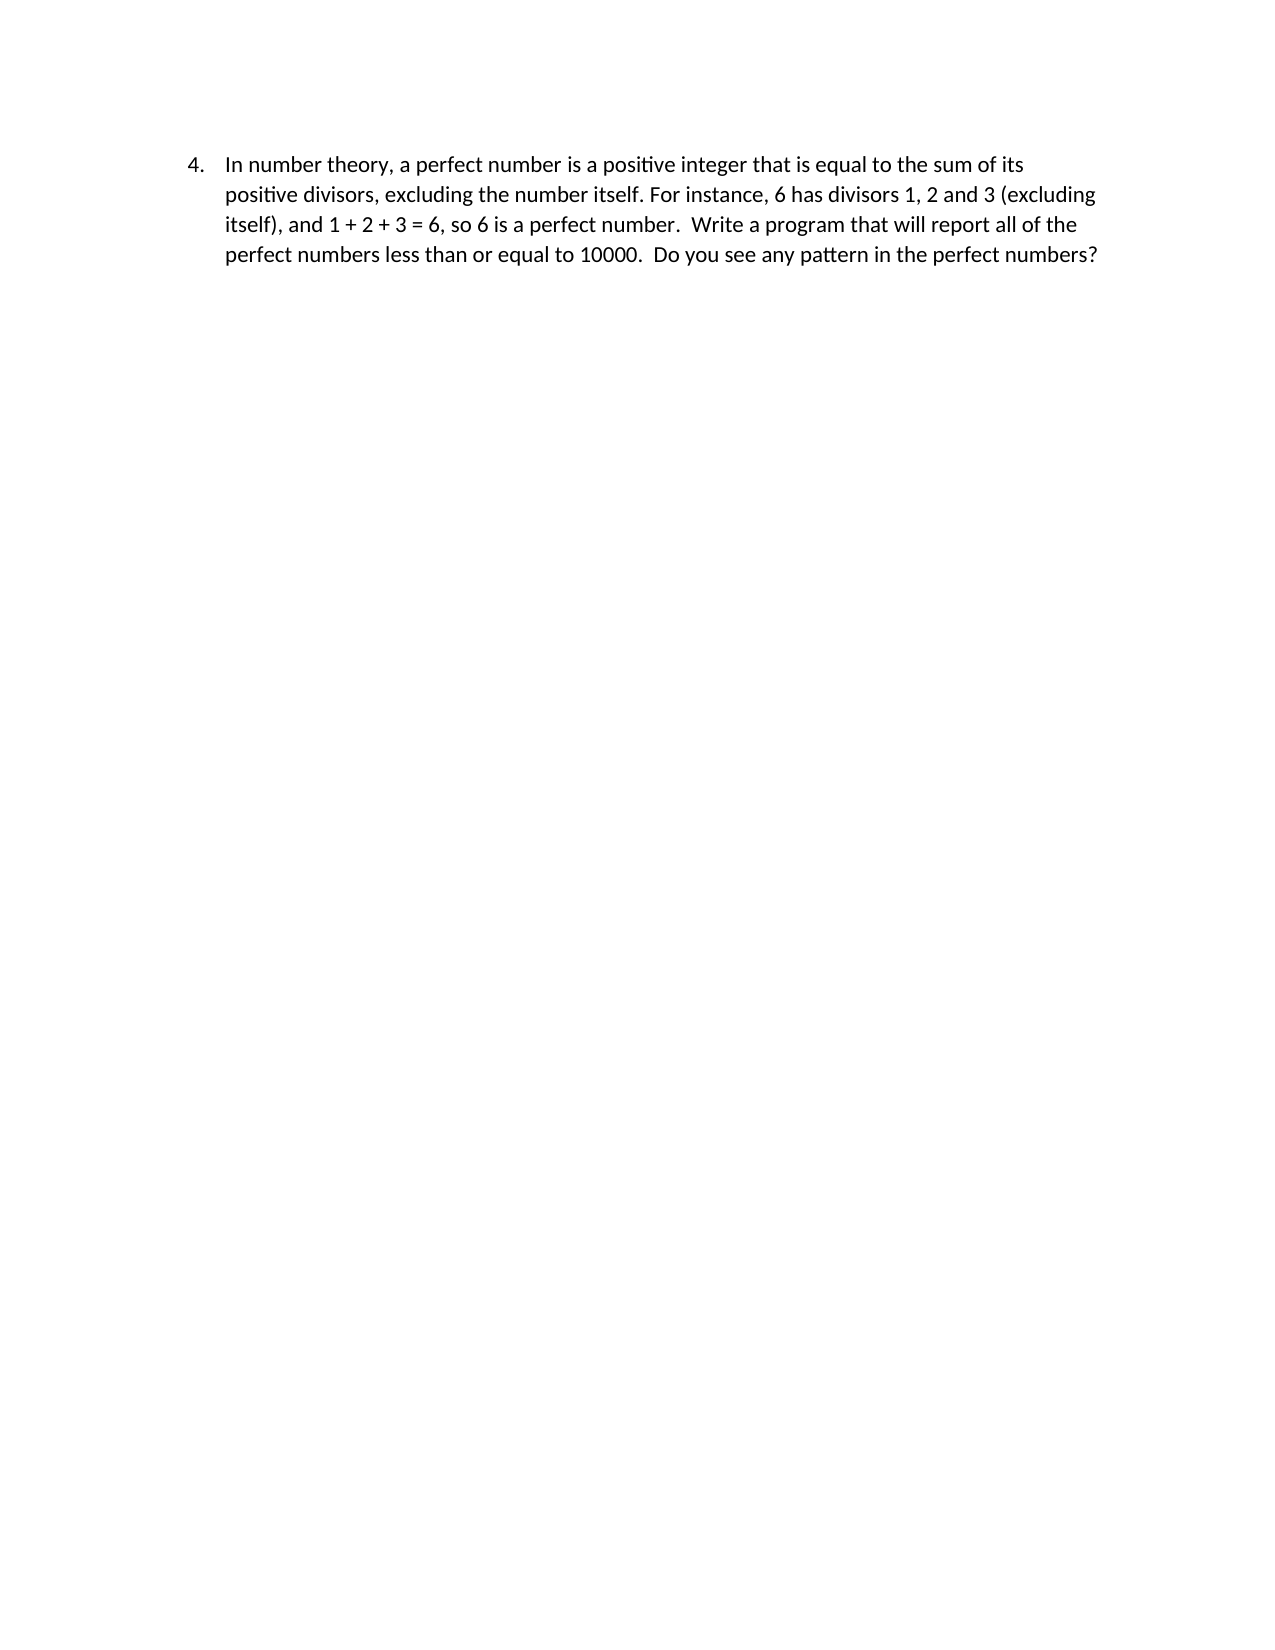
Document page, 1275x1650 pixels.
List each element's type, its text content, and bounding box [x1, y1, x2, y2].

list In number theory, a perfect number is a positive integer that is equal to the sum of its positive divisors, excluding the number itself. For instance, 6 has divisors 1, 2 and 3 (excluding itself), and 1 + 2 + 3 = 6, so 6 is a perfect number. Write a program that will report all of the perfect numbers less than or equal to 10000. Do you see any pattern in the perfect numbers? [187, 150, 1125, 269]
